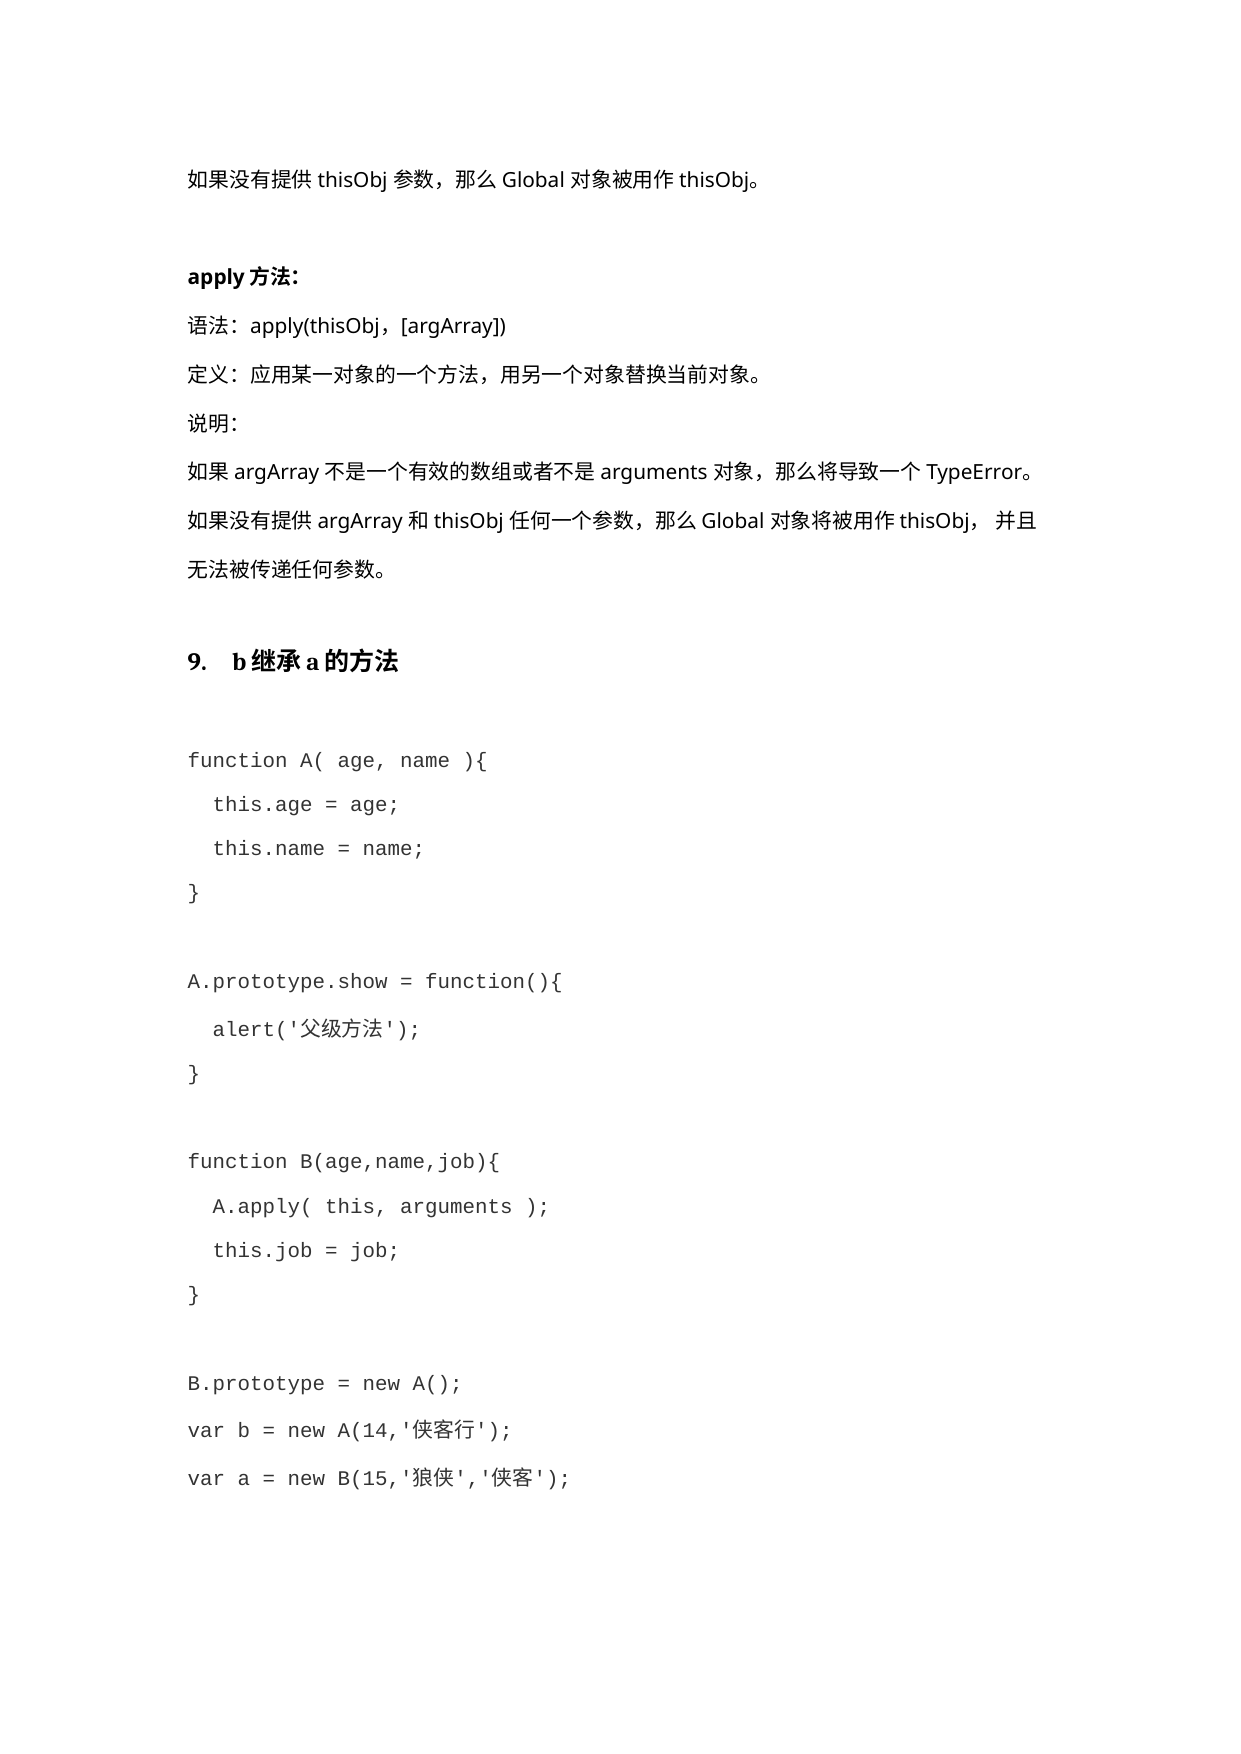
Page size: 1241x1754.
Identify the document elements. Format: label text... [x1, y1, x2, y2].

text alert('父级方法'); [187, 1011, 1053, 1043]
text } [187, 1280, 1053, 1312]
text } [187, 1058, 1053, 1091]
text this.name = name; [187, 834, 1053, 866]
text A.apply( this, arguments ); [187, 1191, 1053, 1224]
text A.prototype.show = function(){ [187, 967, 1053, 999]
text b继承a的方法 [187, 627, 1053, 692]
text var b = new A(14,'侠客行'); [187, 1413, 1053, 1445]
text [187, 162, 1053, 584]
text function B(age,name,job){ [187, 1147, 1053, 1179]
text var a = new B(15,'狼侠','侠客'); [187, 1460, 1053, 1493]
text this.age = age; [187, 789, 1053, 822]
text this.job = job; [187, 1236, 1053, 1268]
text B.prototype = new A(); [187, 1368, 1053, 1401]
text } [187, 878, 1053, 911]
text function A( age, name ){ [187, 745, 1053, 778]
